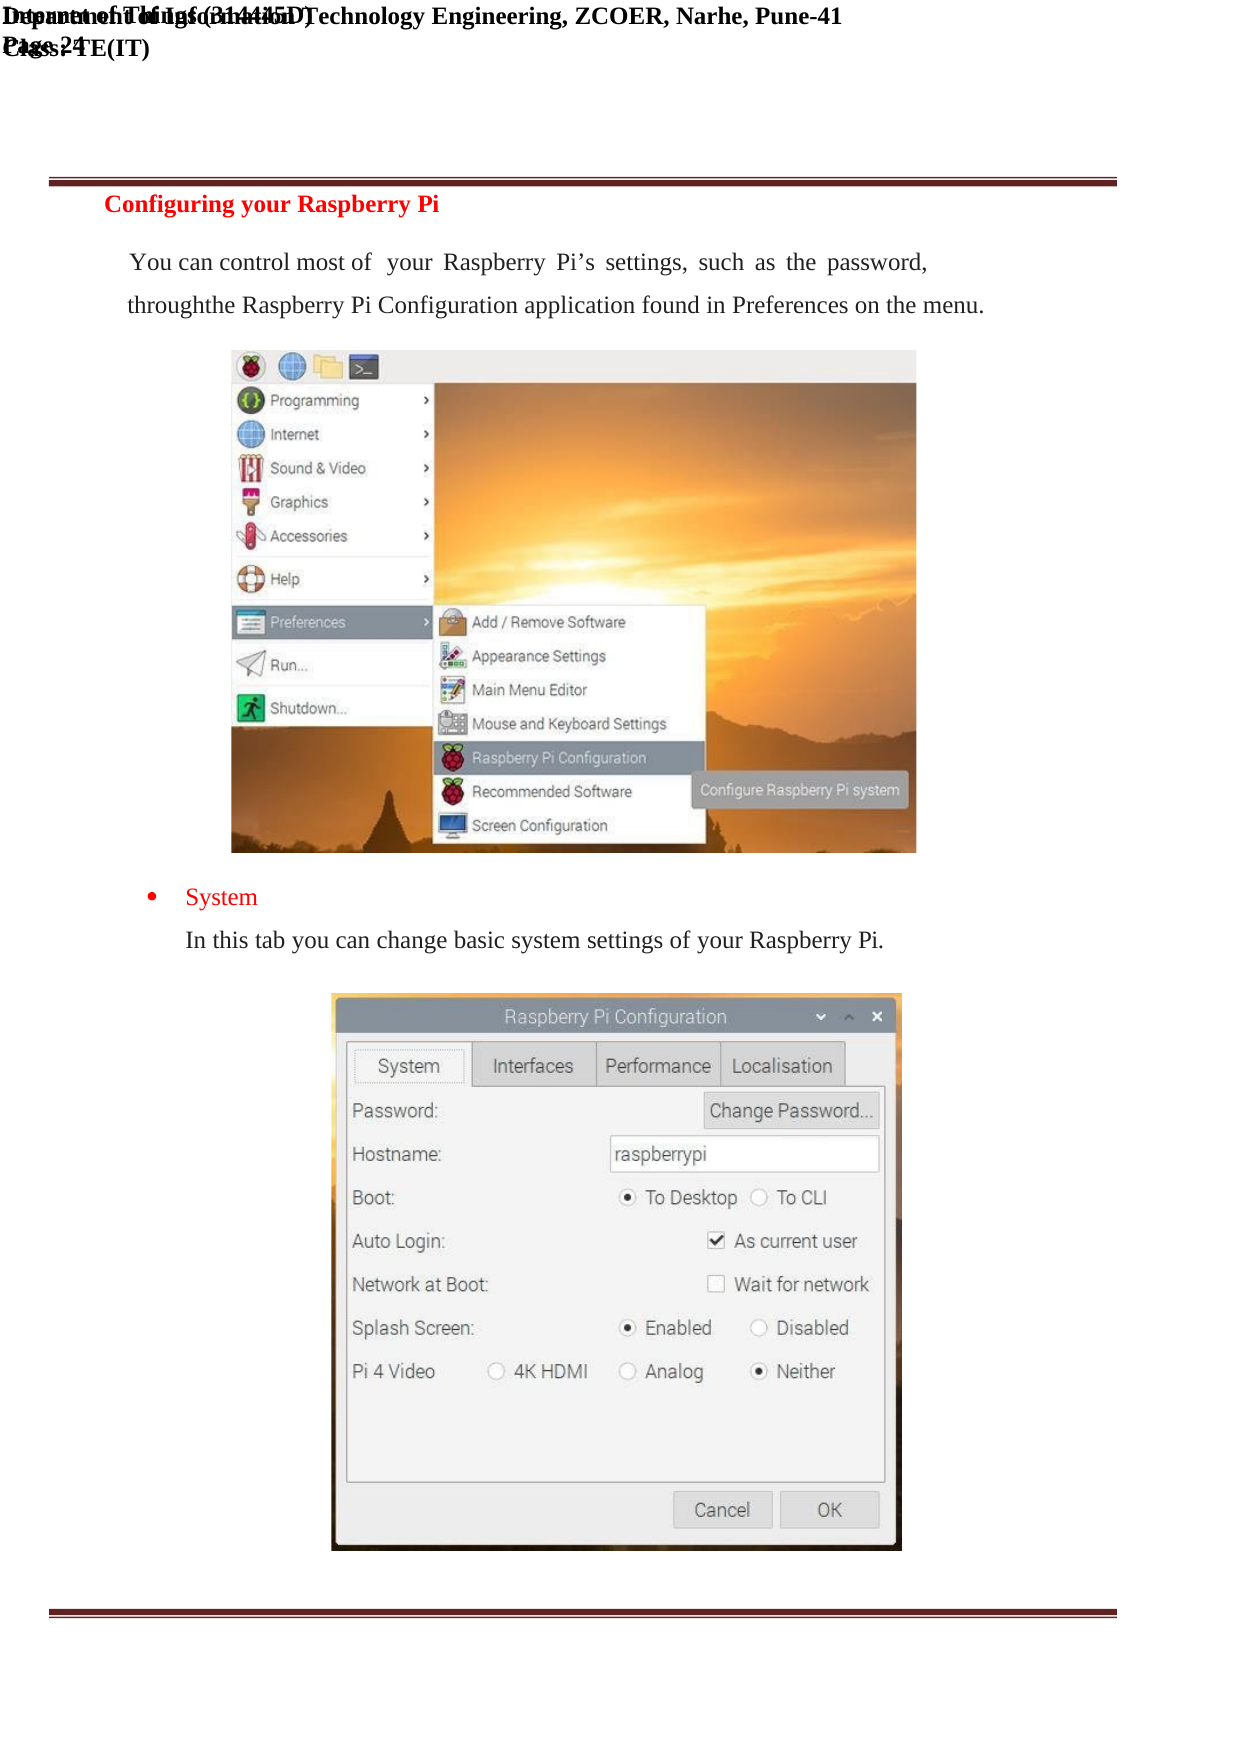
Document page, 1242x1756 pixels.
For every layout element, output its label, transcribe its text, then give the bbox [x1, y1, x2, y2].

picture [231, 350, 917, 853]
text You can control most of your Raspberry Pi’s settings, such as the password, throughthe Raspberry Pi Configuration application found in Preferences on the menu. [127, 247, 1034, 319]
picture [331, 993, 902, 1551]
text In this tab you can change basic system settings of your Raspberry Pi. [185, 925, 1200, 953]
text Configuring your Raspberry Pi [104, 189, 1200, 218]
list System [148, 882, 1200, 911]
